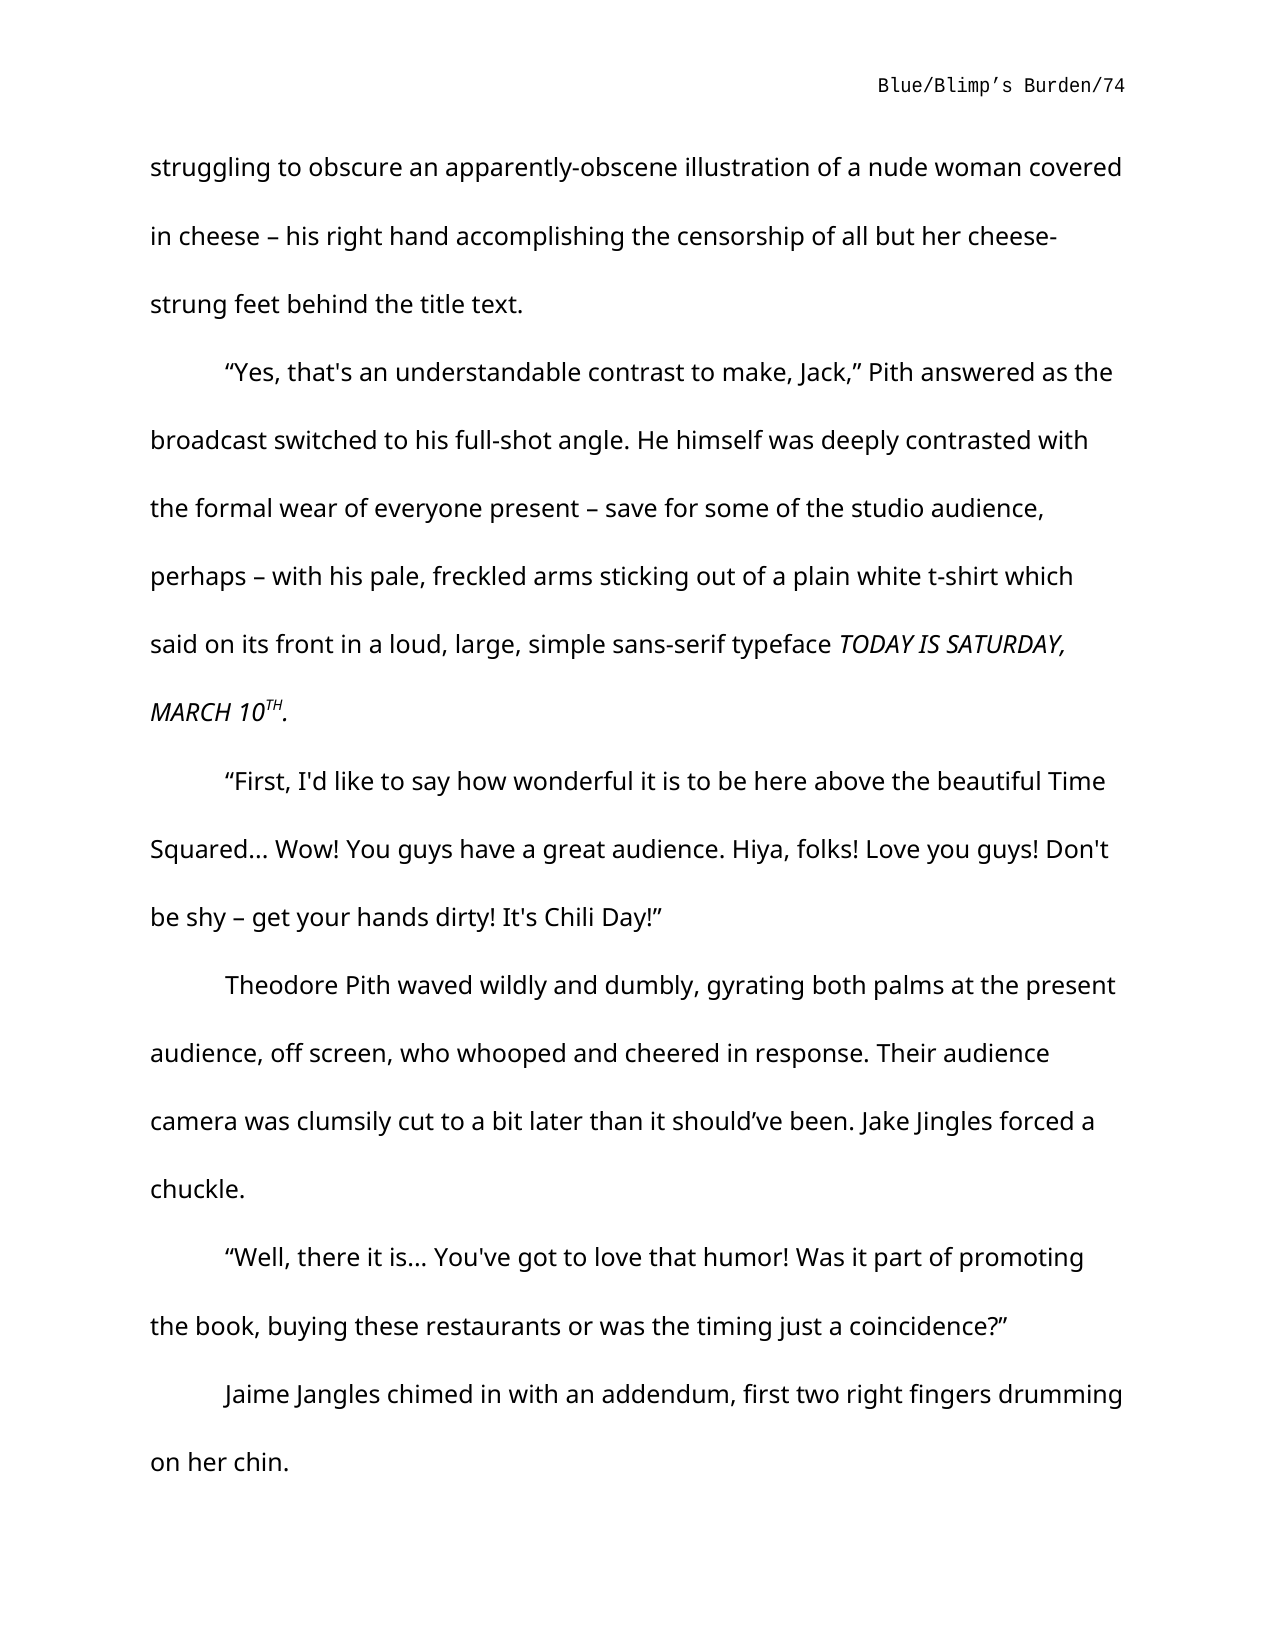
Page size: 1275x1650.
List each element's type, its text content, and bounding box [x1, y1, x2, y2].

text Jaime Jangles chimed in with an addendum, first two right fingers drumming on her chin. [150, 1376, 1125, 1478]
text “Well, there it is... You've got to love that humor! Was it part of promoting the book, buying these restaurants or was the timing just a coincidence?” [150, 1240, 1125, 1342]
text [150, 150, 1125, 320]
text “Yes, that's an understandable contrast to make, Jack,” Pith answered as the broadcast switched to his full-shot angle. He himself was deeply contrasted with the formal wear of everyone present – save for some of the studio audience, perhaps – with his pale, freckled arms sticking out of a plain white t-shirt which said on its front in a loud, large, simple sans-serif typeface TODAY IS SATURDAY, MARCH 10TH. [150, 354, 1125, 729]
text Theodore Pith waved wildly and dumbly, gyrating both palms at the present audience, off screen, who whooped and cheered in response. Their audience camera was clumsily cut to a bit later than it should’ve been. Jake Jingles forced a chuckle. [150, 967, 1125, 1206]
text “First, I'd like to say how wonderful it is to be here above the beautiful Time Squared... Wow! You guys have a great audience. Hiya, folks! Love you guys! Don't be shy – get your hands dirty! It's Chili Day!” [150, 763, 1125, 933]
